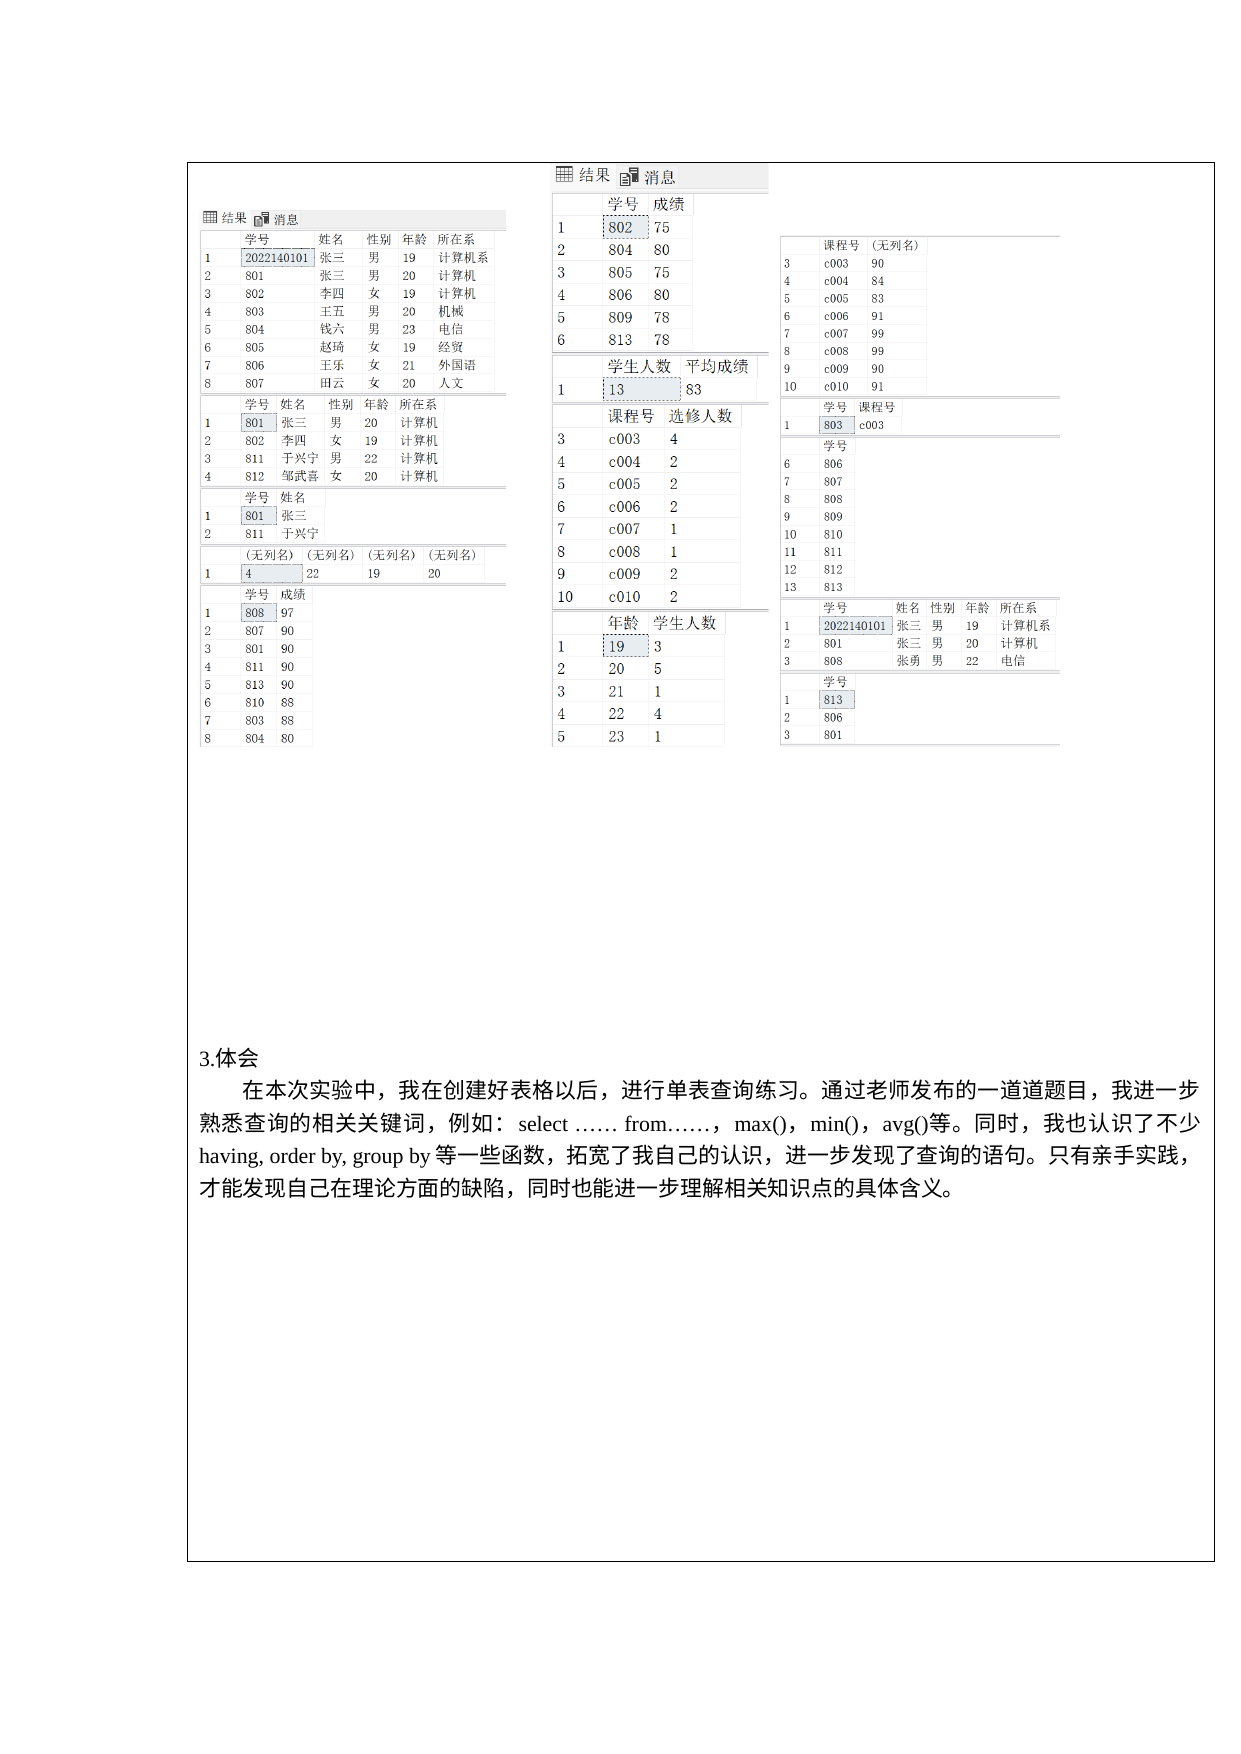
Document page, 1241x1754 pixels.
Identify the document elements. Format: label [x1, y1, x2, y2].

picture [779, 235, 1060, 747]
picture [198, 210, 507, 747]
picture [549, 163, 769, 747]
table_cell [188, 163, 1214, 1561]
